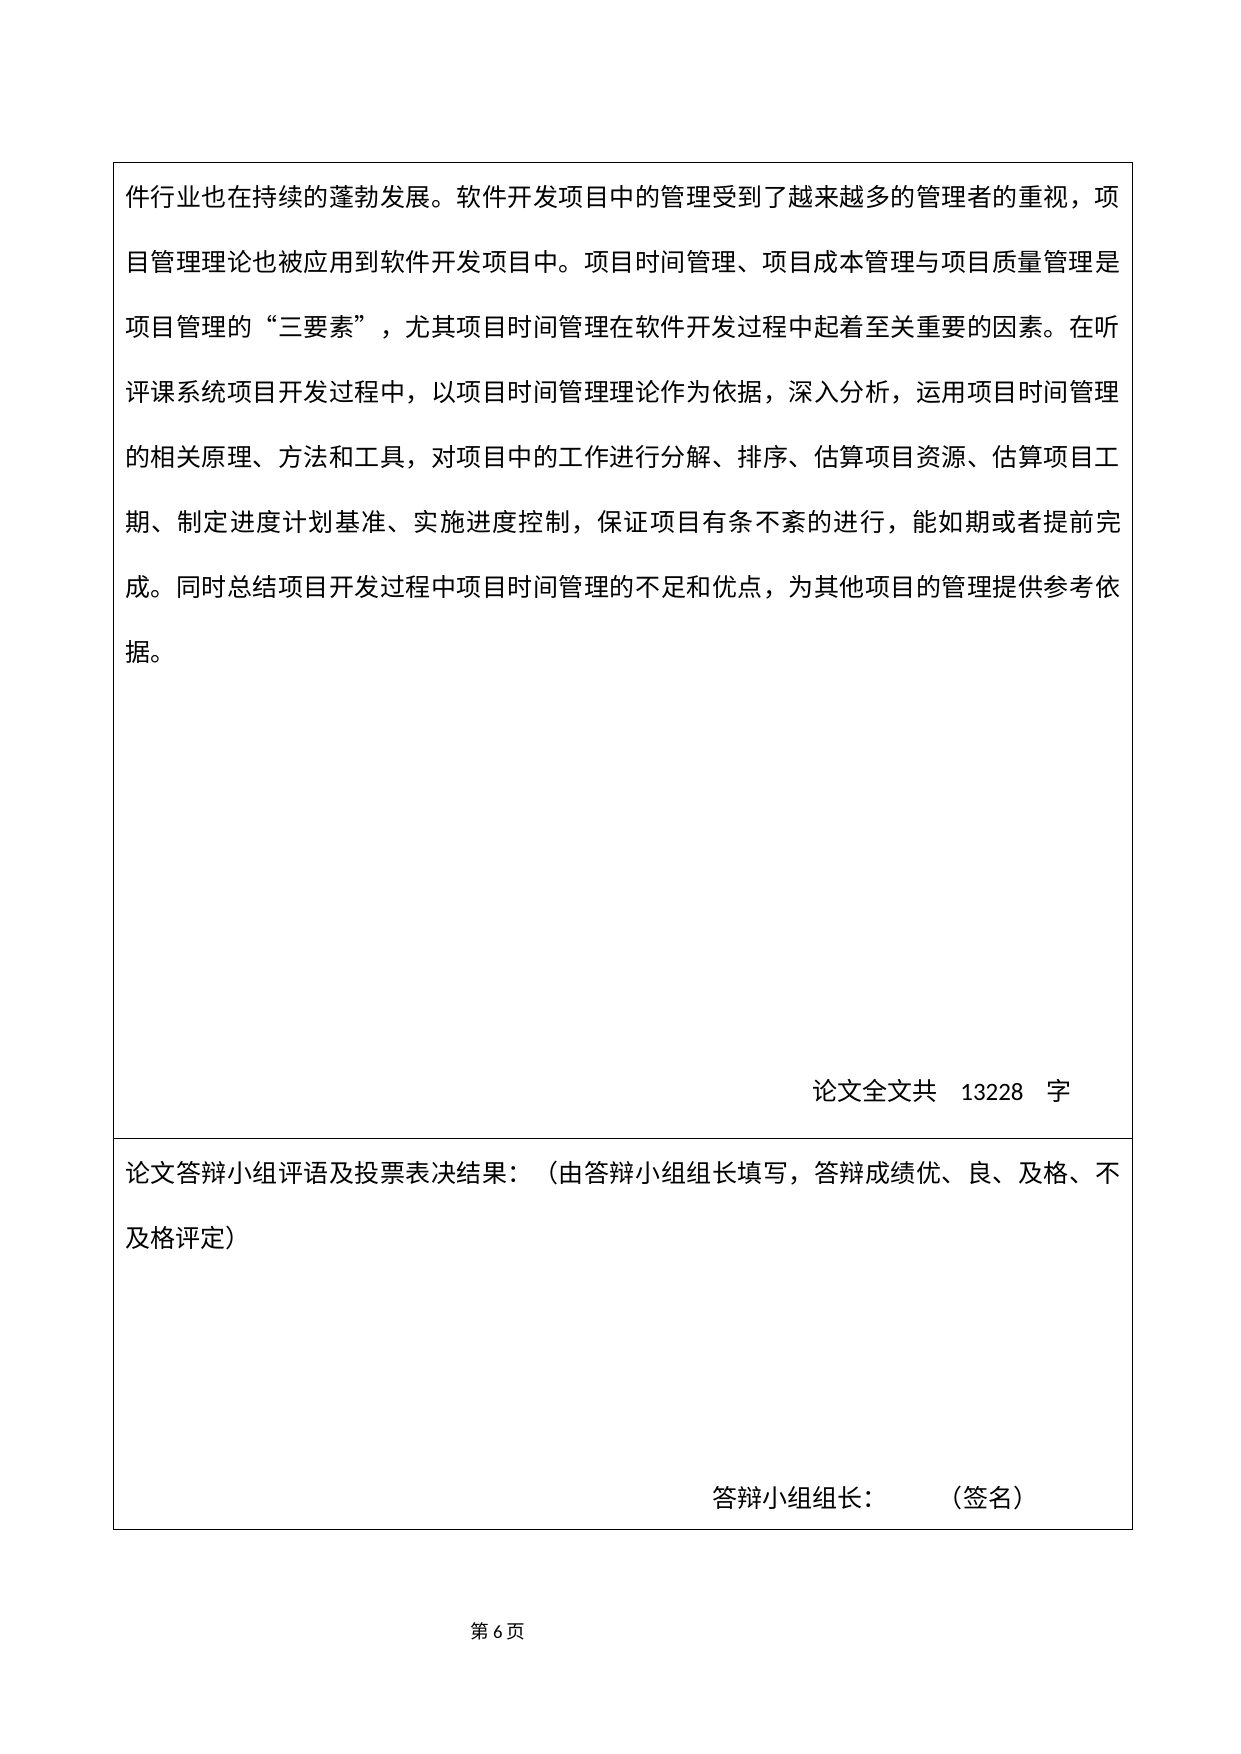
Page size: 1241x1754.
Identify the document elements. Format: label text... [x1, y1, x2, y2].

table_cell 论文答辩小组评语及投票表决结果：（由答辩小组组长填写，答辩成绩优、良、及格、不及格评定） 答辩小组组长： （签名） 年 月 日 [114, 1139, 1132, 1529]
